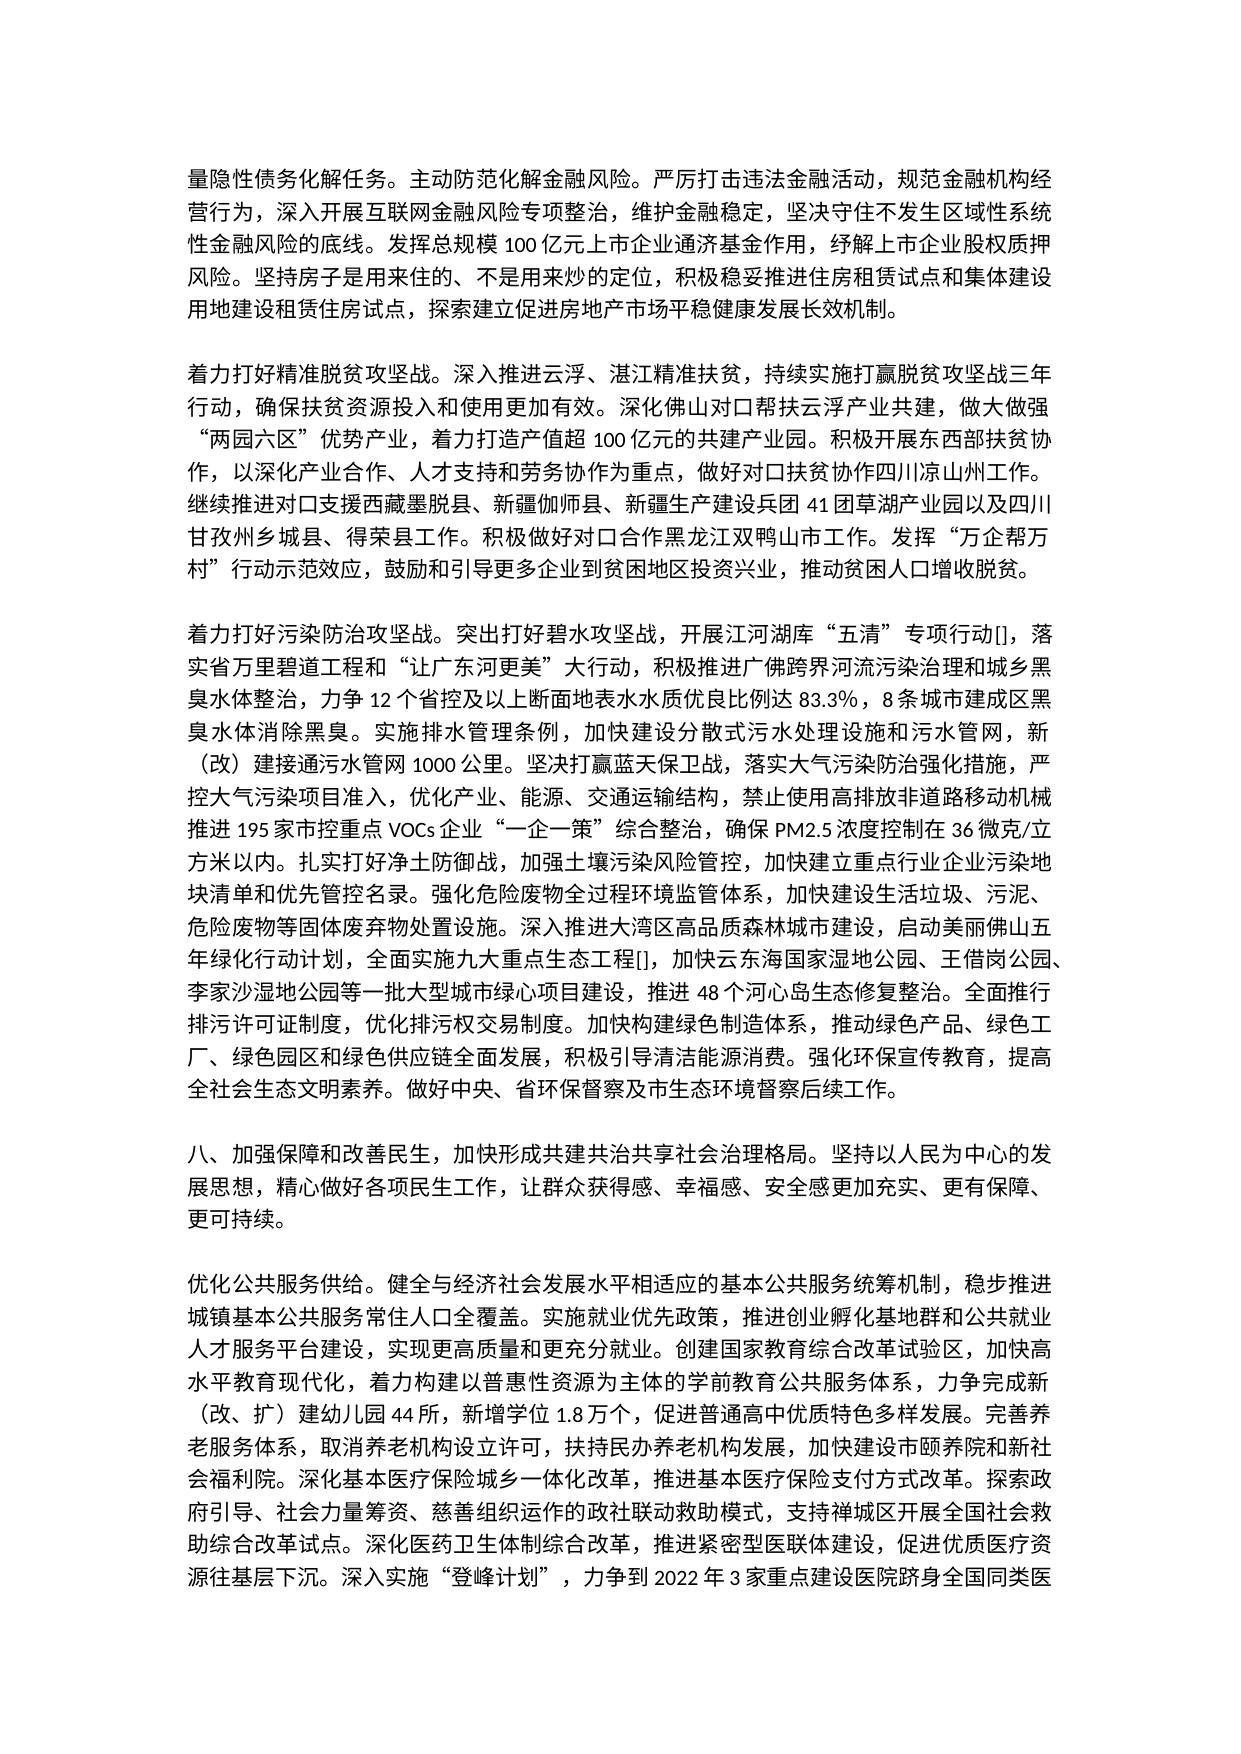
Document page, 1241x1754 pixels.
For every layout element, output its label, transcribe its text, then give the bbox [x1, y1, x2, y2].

text 八、加强保障和改善民生，加快形成共建共治共享社会治理格局。坚持以人民为中心的发展思想，精心做好各项民生工作，让群众获得感、幸福感、安全感更加充实、更有保障、更可持续。 [187, 1137, 1053, 1234]
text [187, 1267, 1053, 1592]
text 着力打好污染防治攻坚战。突出打好碧水攻坚战，开展江河湖库“五清”专项行动[]，落实省万里碧道工程和“让广东河更美”大行动，积极推进广佛跨界河流污染治理和城乡黑臭水体整治，力争12个省控及以上断面地表水水质优良比例达83.3％，8条城市建成区黑臭水体消除黑臭。实施排水管理条例，加快建设分散式污水处理设施和污水管网，新（改）建接通污水管网1000公里。坚决打赢蓝天保卫战，落实大气污染防治强化措施，严控大气污染项目准入，优化产业、能源、交通运输结构，禁止使用高排放非道路移动机械，推进195家市控重点VOCs企业“一企一策”综合整治，确保PM2.5浓度控制在36微克/立方米以内。扎实打好净土防御战，加强土壤污染风险管控，加快建立重点行业企业污染地块清单和优先管控名录。强化危险废物全过程环境监管体系，加快建设生活垃圾、污泥、危险废物等固体废弃物处置设施。深入推进大湾区高品质森林城市建设，启动美丽佛山五年绿化行动计划，全面实施九大重点生态工程[]，加快云东海国家湿地公园、王借岗公园、李家沙湿地公园等一批大型城市绿心项目建设，推进48个河心岛生态修复整治。全面推行排污许可证制度，优化排污权交易制度。加快构建绿色制造体系，推动绿色产品、绿色工厂、绿色园区和绿色供应链全面发展，积极引导清洁能源消费。强化环保宣传教育，提高全社会生态文明素养。做好中央、省环保督察及市生态环境督察后续工作。 [187, 617, 1053, 1104]
text 着力打好精准脱贫攻坚战。深入推进云浮、湛江精准扶贫，持续实施打赢脱贫攻坚战三年行动，确保扶贫资源投入和使用更加有效。深化佛山对口帮扶云浮产业共建，做大做强“两园六区”优势产业，着力打造产值超100亿元的共建产业园。积极开展东西部扶贫协作，以深化产业合作、人才支持和劳务协作为重点，做好对口扶贫协作四川凉山州工作。继续推进对口支援西藏墨脱县、新疆伽师县、新疆生产建设兵团41团草湖产业园以及四川甘孜州乡城县、得荣县工作。积极做好对口合作黑龙江双鸭山市工作。发挥“万企帮万村”行动示范效应，鼓励和引导更多企业到贫困地区投资兴业，推动贫困人口增收脱贫。 [187, 357, 1053, 584]
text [187, 162, 1053, 324]
